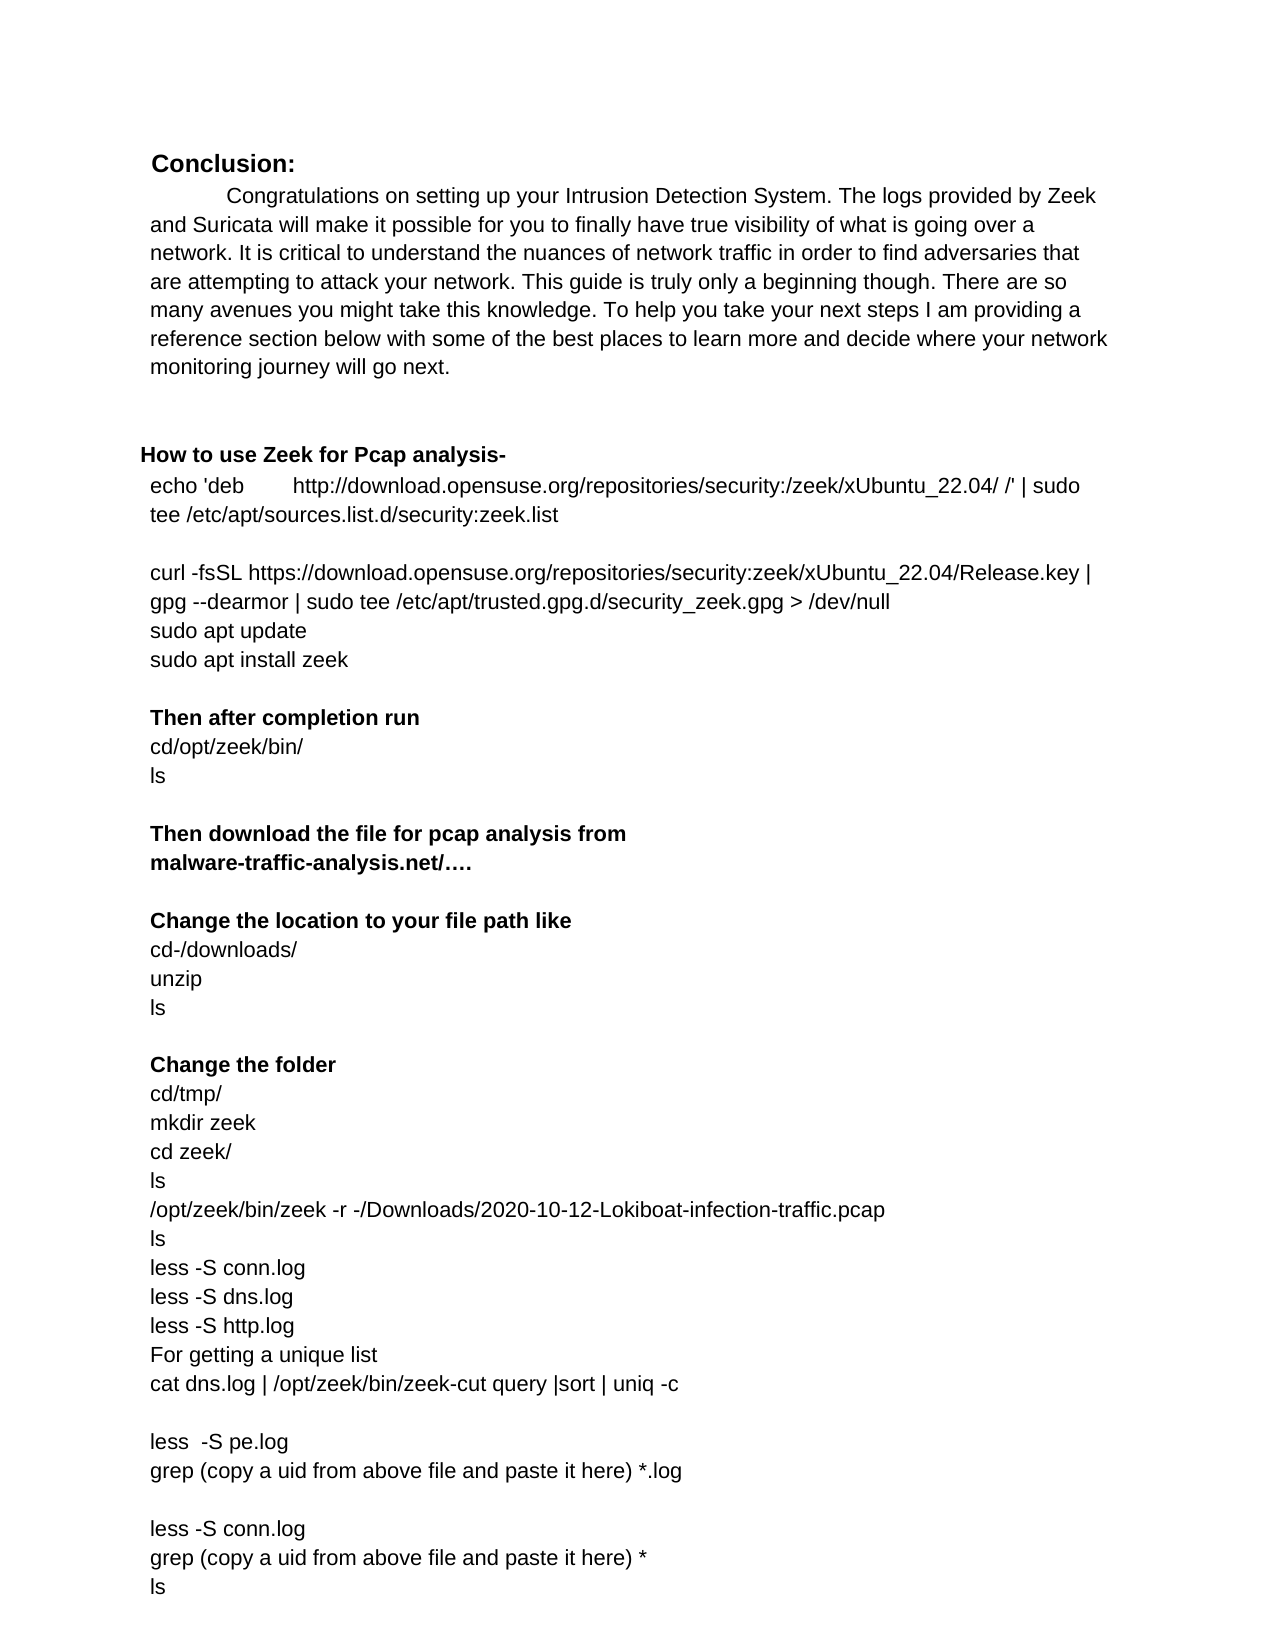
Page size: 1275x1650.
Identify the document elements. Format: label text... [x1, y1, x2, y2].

text sudo apt update [150, 618, 1128, 643]
text malware-traffic-analysis.net/…. [150, 849, 1128, 875]
text cd/opt/zeek/bin/ [150, 734, 1128, 759]
text mkdir zeek [150, 1110, 1128, 1135]
text How to use Zeek for Pcap analysis- [75, 442, 1128, 467]
text echo 'deb http://download.opensuse.org/repositories/security:/zeek/xUbuntu_22.04/ /' | sudo tee /etc/apt/sources.list.d/security:zeek.list [150, 473, 1128, 527]
text ls [150, 1226, 1128, 1251]
text For getting a unique list [150, 1342, 1128, 1367]
text Change the location to your file path like [150, 907, 1128, 933]
text less -S conn.log [150, 1255, 1128, 1280]
text less -S http.log [150, 1313, 1128, 1338]
text ls [150, 994, 1128, 1019]
text Congratulations on setting up your Intrusion Detection System. The logs provided by Zeek and Suricata will make it possible for you to finally have true visibility of what is going over a network. It is critical to understand the nuances of network traffic in order to find adversaries that are attempting to attack your network. This guide is truly only a beginning though. There are so many avenues you might take this knowledge. To help you take your next steps I am providing a reference section below with some of the best places to learn more and decide where your network monitoring journey will go next. [150, 183, 1117, 379]
text ls [150, 1573, 1128, 1599]
text less -S dns.log [150, 1284, 1128, 1309]
text unzip [150, 965, 1128, 991]
text Then download the file for pcap analysis from [150, 821, 1128, 846]
text cd zeek/ [150, 1139, 1128, 1164]
text grep (copy a uid from above file and paste it here) *.log [150, 1458, 1128, 1483]
text cd-/downloads/ [150, 936, 1128, 962]
text cat dns.log | /opt/zeek/bin/zeek-cut query |sort | uniq -c [150, 1371, 1128, 1396]
text cd/tmp/ [150, 1081, 1128, 1106]
text ls [150, 1168, 1128, 1193]
text sudo apt install zeek [150, 647, 1128, 672]
text grep (copy a uid from above file and paste it here) * [150, 1544, 1128, 1570]
text Then after completion run [150, 705, 1128, 730]
text less -S pe.log [150, 1429, 1128, 1454]
text Conclusion: [151, 149, 1128, 178]
text curl -fsSL https://download.opensuse.org/repositories/security:zeek/xUbuntu_22.04/Release.key | gpg --dearmor | sudo tee /etc/apt/trusted.gpg.d/security_zeek.gpg > /dev/null [150, 560, 1128, 614]
text ls [150, 763, 1128, 788]
text Change the folder [150, 1052, 1128, 1077]
text /opt/zeek/bin/zeek -r -/Downloads/2020-10-12-Lokiboat-infection-traffic.pcap [150, 1197, 1128, 1222]
text less -S conn.log [150, 1516, 1128, 1541]
